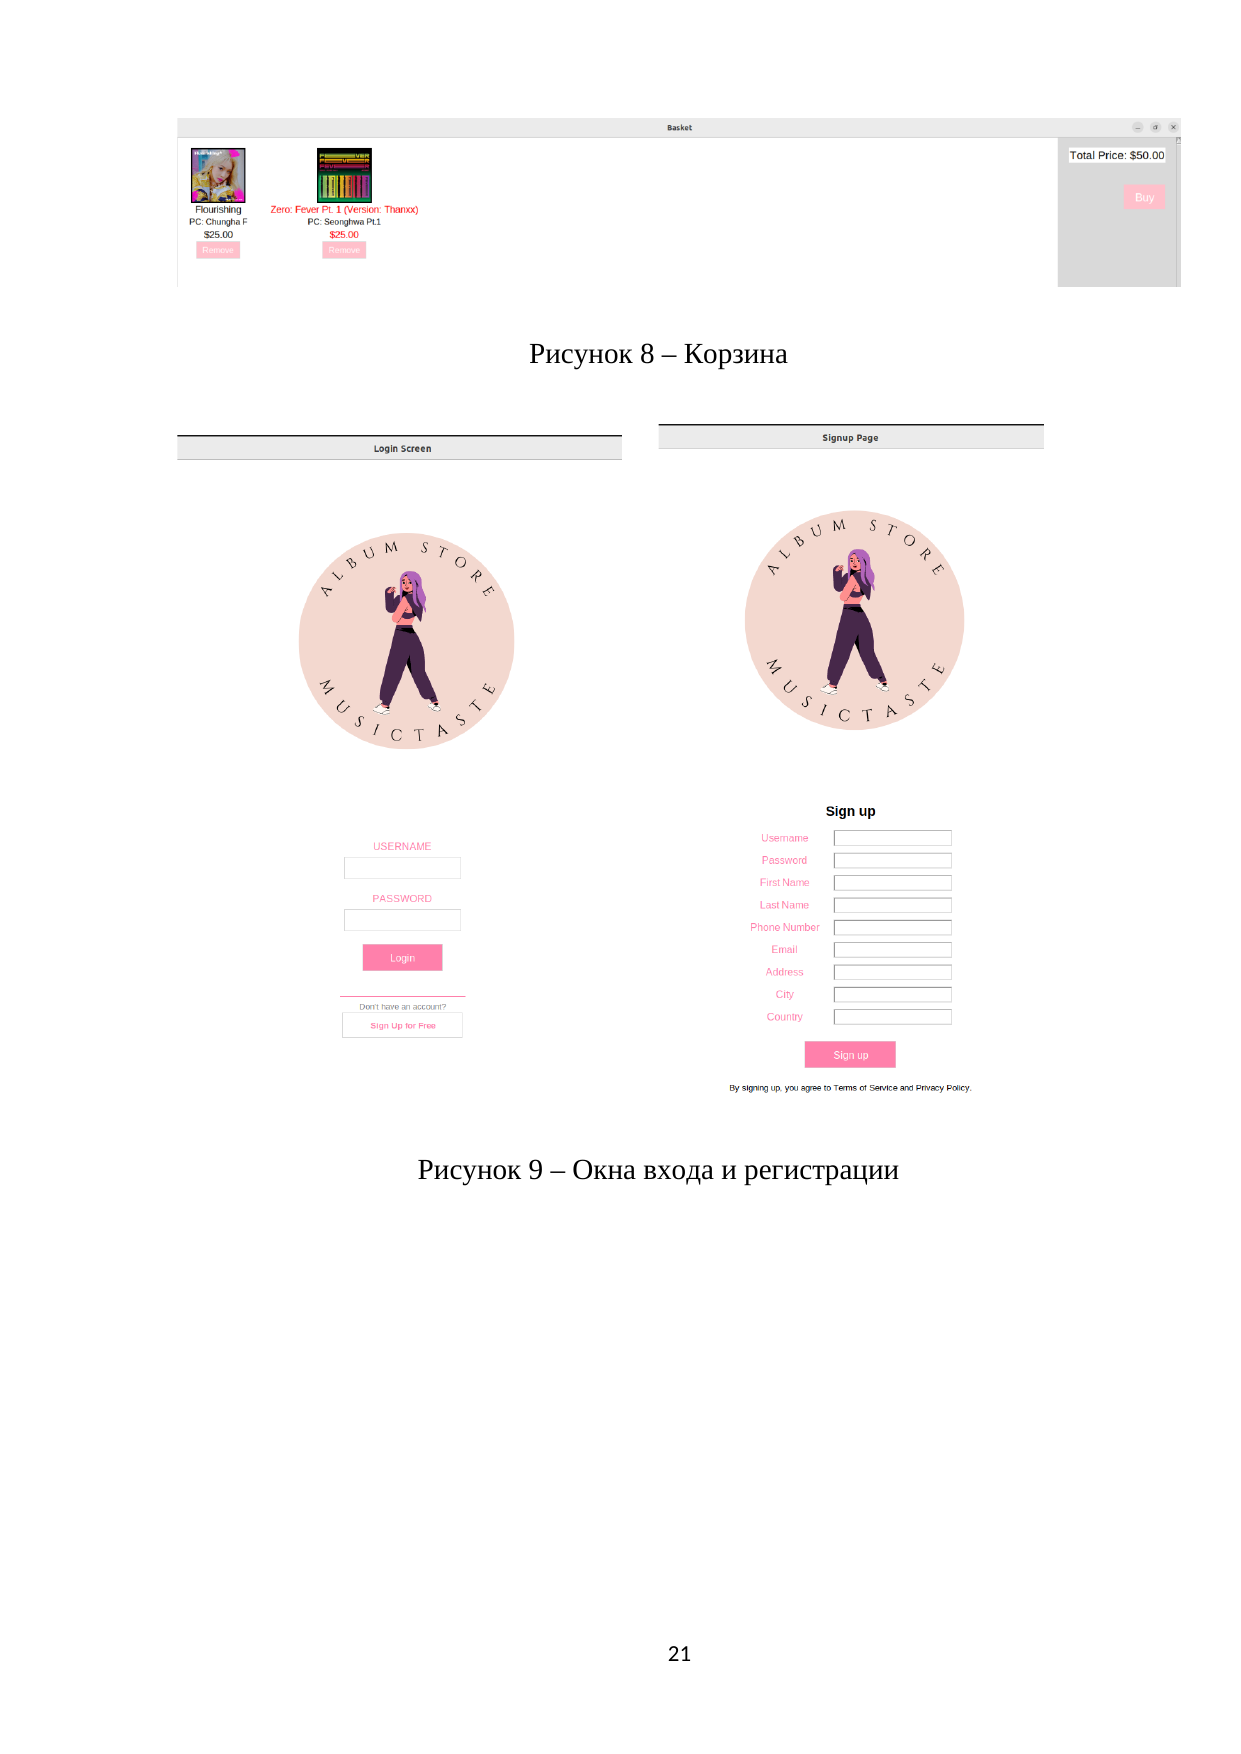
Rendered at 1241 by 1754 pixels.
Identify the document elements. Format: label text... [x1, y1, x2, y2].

text Рисунок 8 – Корзина [177, 336, 1139, 370]
text Рисунок 9 – Окна входа и регистрации [177, 1152, 1139, 1186]
picture [177, 435, 622, 1098]
picture [658, 424, 1044, 1098]
picture [177, 118, 1181, 287]
